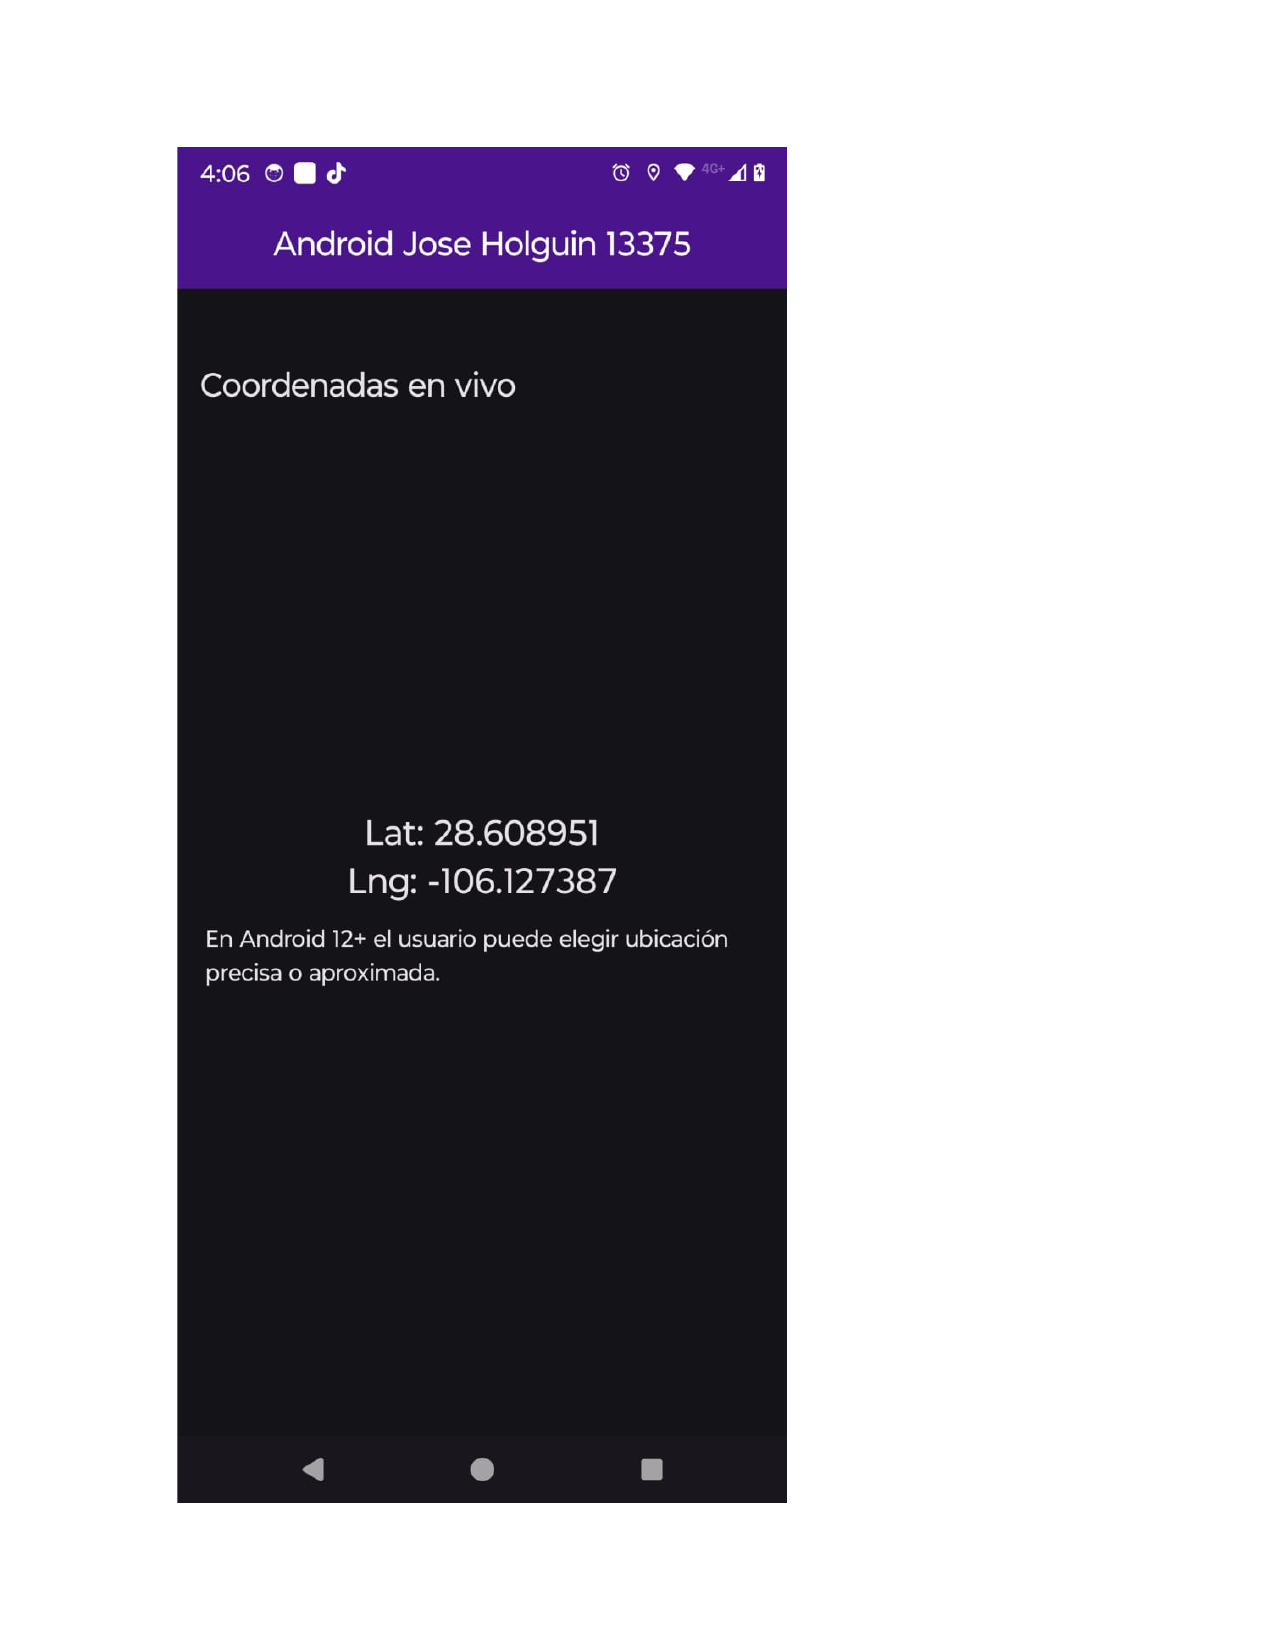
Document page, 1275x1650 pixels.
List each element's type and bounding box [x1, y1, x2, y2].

picture [177, 147, 787, 1503]
